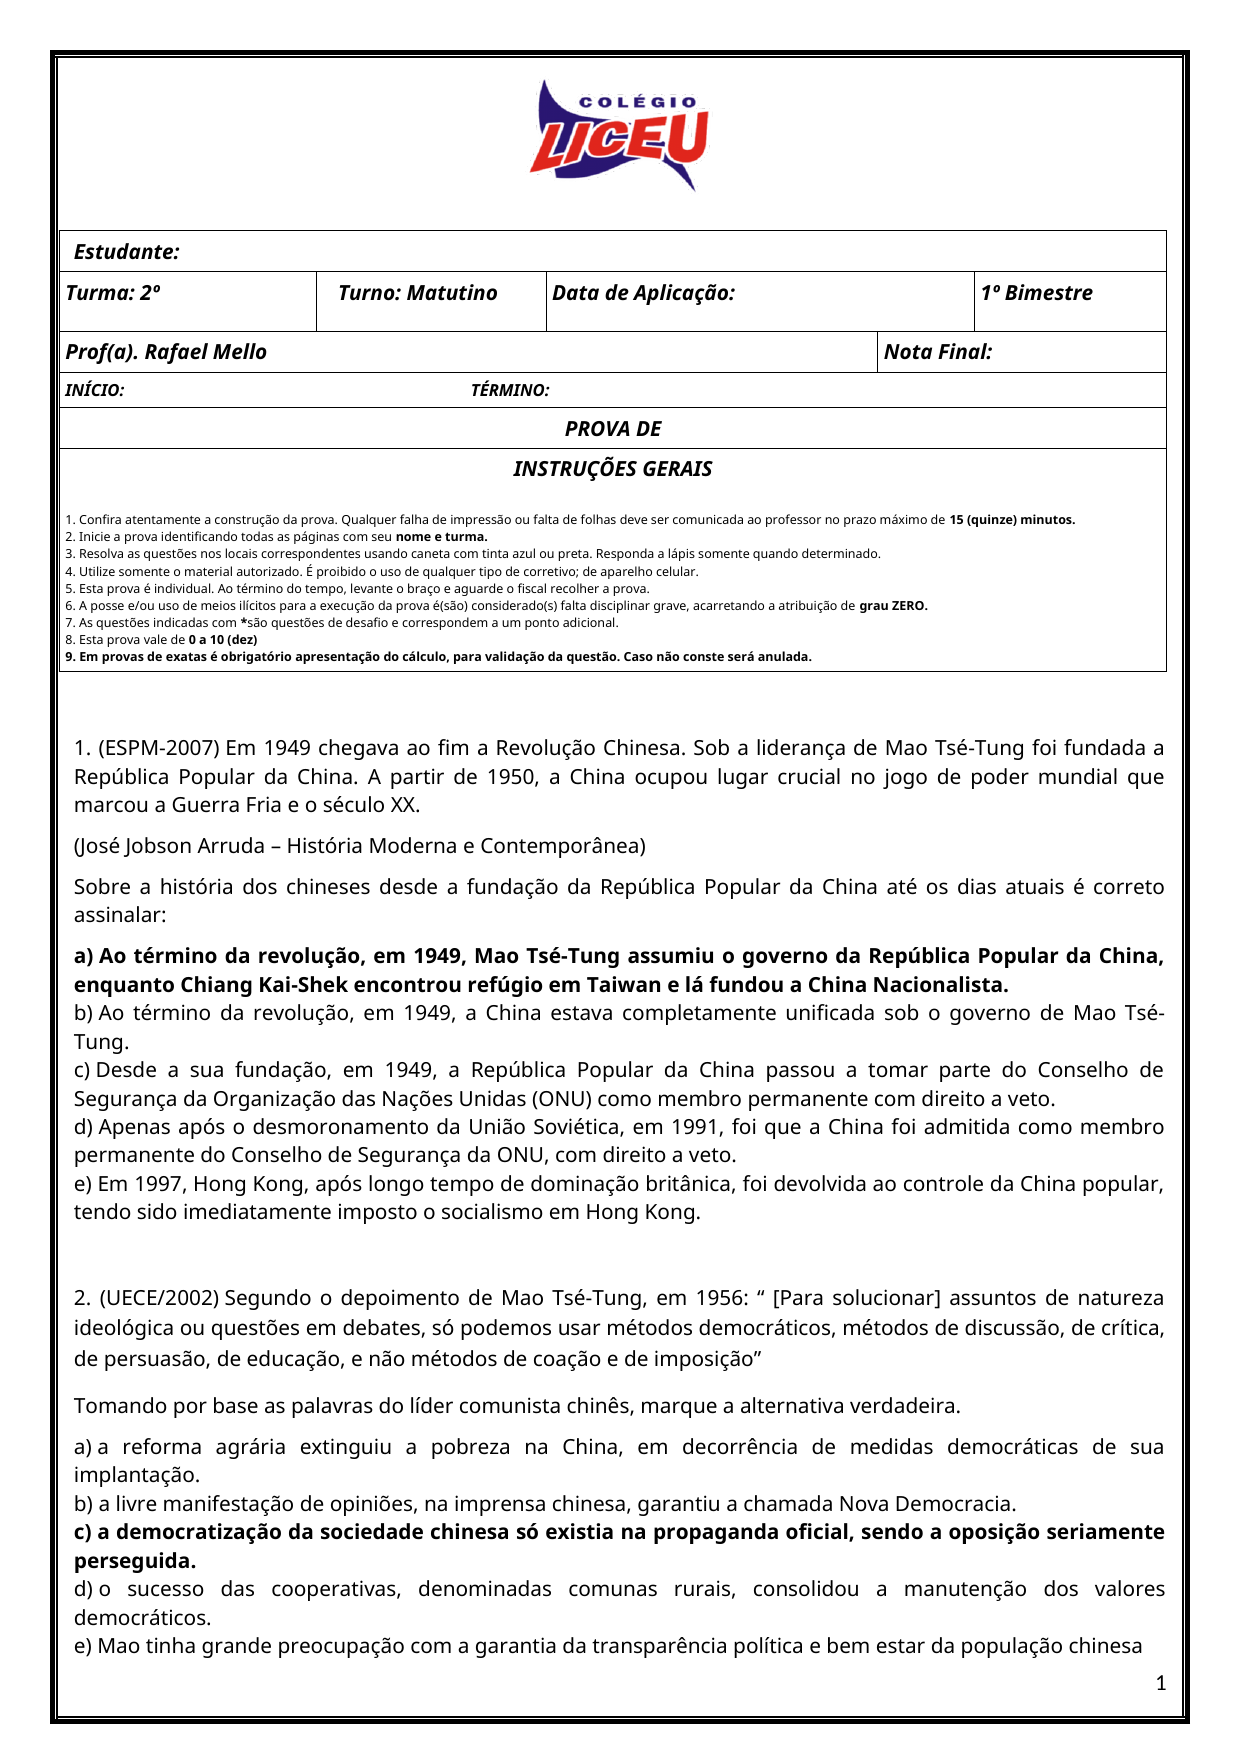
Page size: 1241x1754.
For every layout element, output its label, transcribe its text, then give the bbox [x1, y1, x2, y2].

table_cell INSTRUÇÕES GERAIS 1. Confira atentamente a construção da prova. Qualquer falha de impressão ou falta de folhas deve ser comunicada ao professor no prazo máximo de 15 (quinze) minutos. 2. Inicie a prova identificando todas as páginas com seu nome e turma. 3. Resolva as questões nos locais correspondentes usando caneta com tinta azul ou preta. Responda a lápis somente quando determinado. 4. Utilize somente o material autorizado. É proibido o uso de qualquer tipo de corretivo; de aparelho celular. 5. Esta prova é individual. Ao término do tempo, levante o braço e aguarde o fiscal recolher a prova. 6. A posse e/ou uso de meios ilícitos para a execução da prova é(são) considerado(s) falta disciplinar grave, acarretando a atribuição de grau ZERO. 7. As questões indicadas com *são questões de desafio e correspondem a um ponto adicional. 8. Esta prova vale de 0 a 10 (dez) 9. Em provas de exatas é obrigatório apresentação do cálculo, para validação da questão. Caso não conste será anulada. [60, 449, 1166, 671]
table_cell Data de Aplicação: [547, 272, 974, 331]
text e) Em 1997, Hong Kong, após longo tempo de dominação britânica, foi devolvida ao controle da China popular, tendo sido imediatamente imposto o socialismo em Hong Kong. [74, 1169, 1167, 1226]
text (José Jobson Arruda – História Moderna e Contemporânea) [74, 831, 1167, 859]
table_cell Nota Final: [878, 332, 1166, 372]
text c) Desde a sua fundação, em 1949, a República Popular da China passou a tomar parte do Conselho de Segurança da Organização das Nações Unidas (ONU) como membro permanente com direito a veto. [74, 1055, 1167, 1112]
table_cell 1º Bimestre [975, 272, 1166, 331]
text c) a democratização da sociedade chinesa só existia na propaganda oficial, sendo a oposição seriamente perseguida. [74, 1517, 1167, 1574]
text b) Ao término da revolução, em 1949, a China estava completamente unificada sob o governo de Mao Tsé-Tung. [74, 998, 1167, 1055]
table_cell PROVA DE [60, 408, 1166, 448]
text d) Apenas após o desmoronamento da União Soviética, em 1991, foi que a China foi admitida como membro permanente do Conselho de Segurança da ONU, com direito a veto. [74, 1112, 1167, 1169]
table_cell Turno: Matutino [317, 272, 546, 331]
table_cell Turma: 2º [60, 272, 316, 331]
text a) Ao término da revolução, em 1949, Mao Tsé-Tung assumiu o governo da República Popular da China, enquanto Chiang Kai-Shek encontrou refúgio em Taiwan e lá fundou a China Nacionalista. [74, 941, 1167, 998]
table_header Estudante: [60, 231, 1166, 271]
text 2. (UECE/2002) Segundo o depoimento de Mao Tsé-Tung, em 1956: “ [Para solucionar] assuntos de natureza ideológica ou questões em debates, só podemos usar métodos democráticos, métodos de discussão, de crítica, de persuasão, de educação, e não métodos de coação e de imposição” [74, 1283, 1167, 1372]
text b) a livre manifestação de opiniões, na imprensa chinesa, garantiu a chamada Nova Democracia. [74, 1489, 1167, 1517]
text a) a reforma agrária extinguiu a pobreza na China, em decorrência de medidas democráticas de sua implantação. [74, 1432, 1167, 1489]
text 1. (ESPM-2007) Em 1949 chegava ao fim a Revolução Chinesa. Sob a liderança de Mao Tsé-Tung foi fundada a República Popular da China. A partir de 1950, a China ocupou lugar crucial no jogo de poder mundial que marcou a Guerra Fria e o século XX. [74, 733, 1167, 819]
text d) o sucesso das cooperativas, denominadas comunas rurais, consolidou a manutenção dos valores democráticos. [74, 1574, 1167, 1631]
text Sobre a história dos chineses desde a fundação da República Popular da China até os dias atuais é correto assinalar: [74, 872, 1167, 929]
text Tomando por base as palavras do líder comunista chinês, marque a alternativa verdadeira. [74, 1391, 1167, 1420]
picture [519, 70, 719, 196]
text e) Mao tinha grande preocupação com a garantia da transparência política e bem estar da população chinesa [74, 1631, 1167, 1660]
table_cell INÍCIO: TÉRMINO: [60, 373, 1166, 407]
table_cell Prof(a). Rafael Mello [60, 332, 877, 372]
